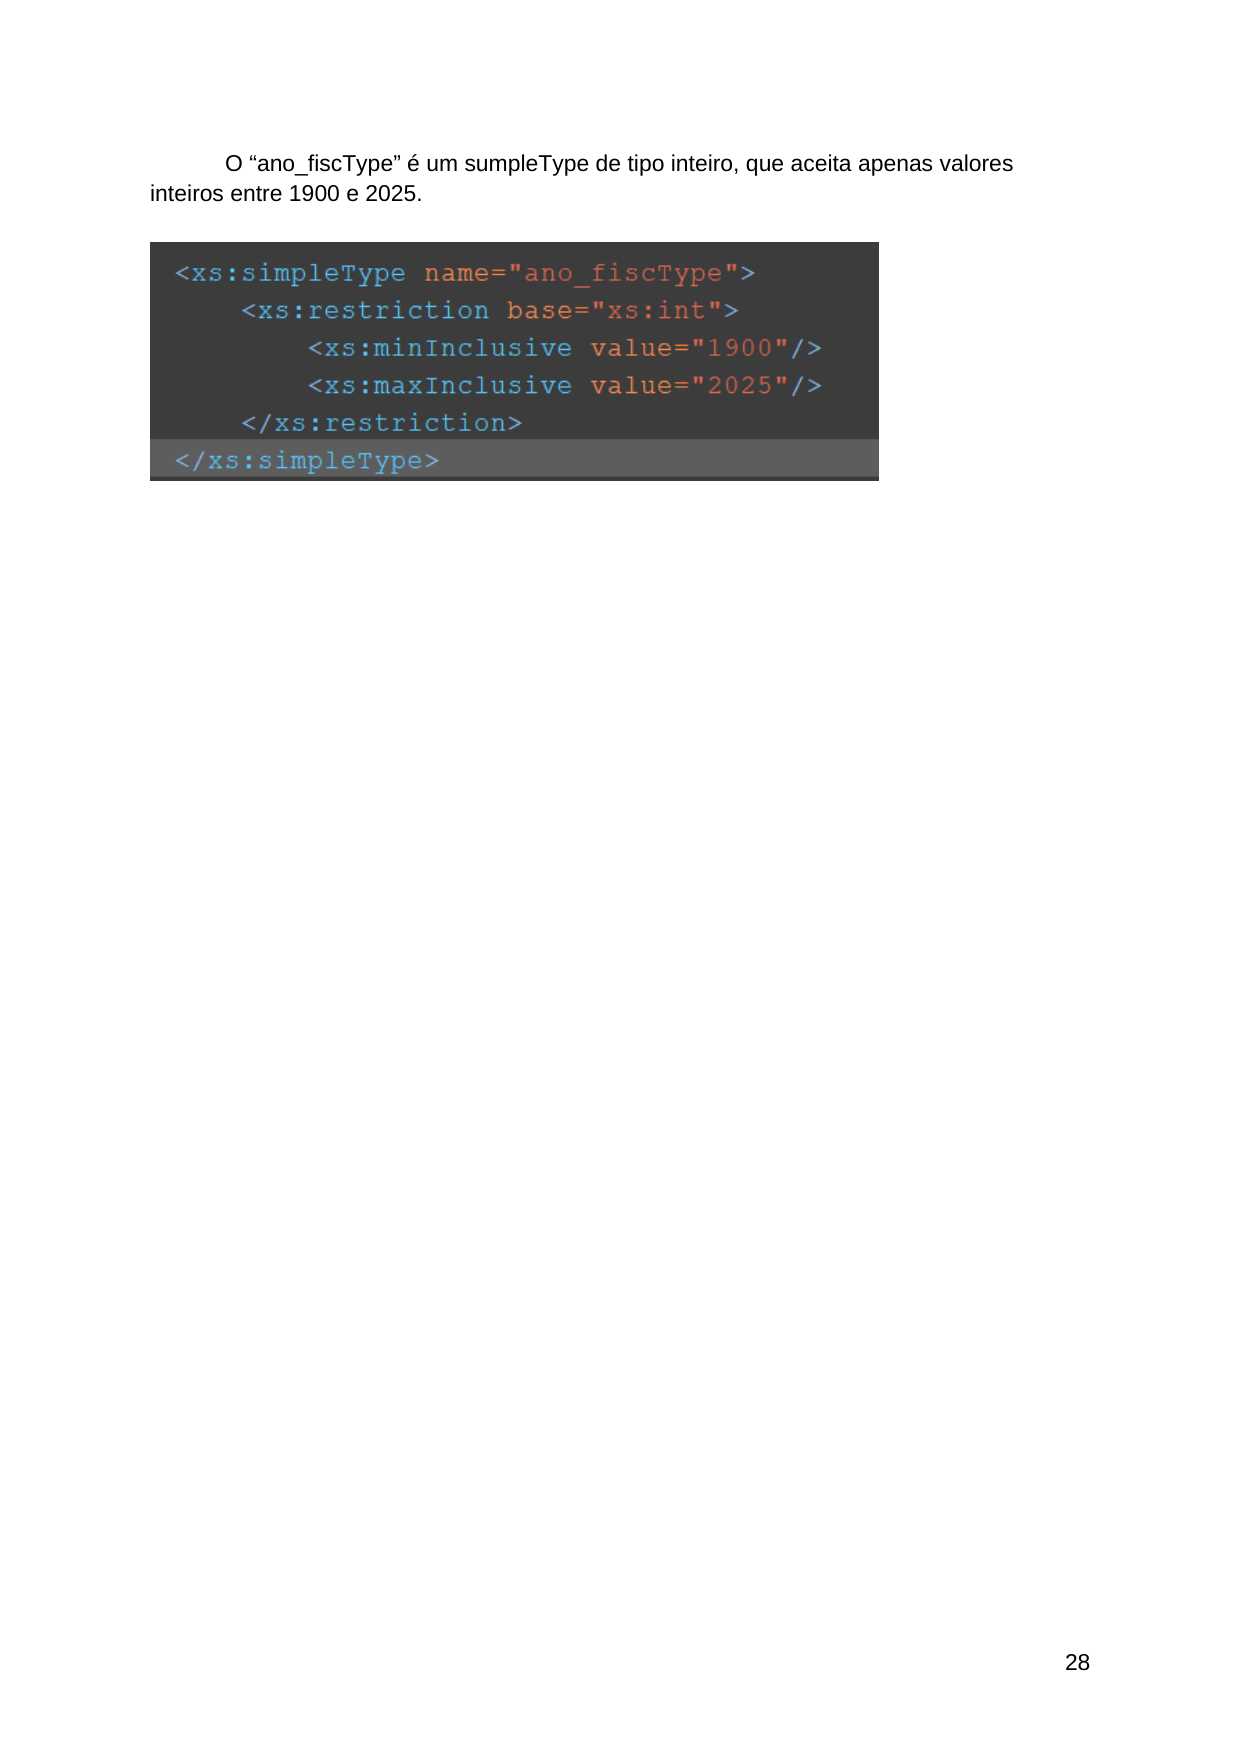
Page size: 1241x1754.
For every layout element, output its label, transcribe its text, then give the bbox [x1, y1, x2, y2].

picture [150, 242, 879, 481]
text O “ano_fiscType” é um sumpleType de tipo inteiro, que aceita apenas valores inteiros entre 1900 e 2025. [150, 150, 1090, 207]
